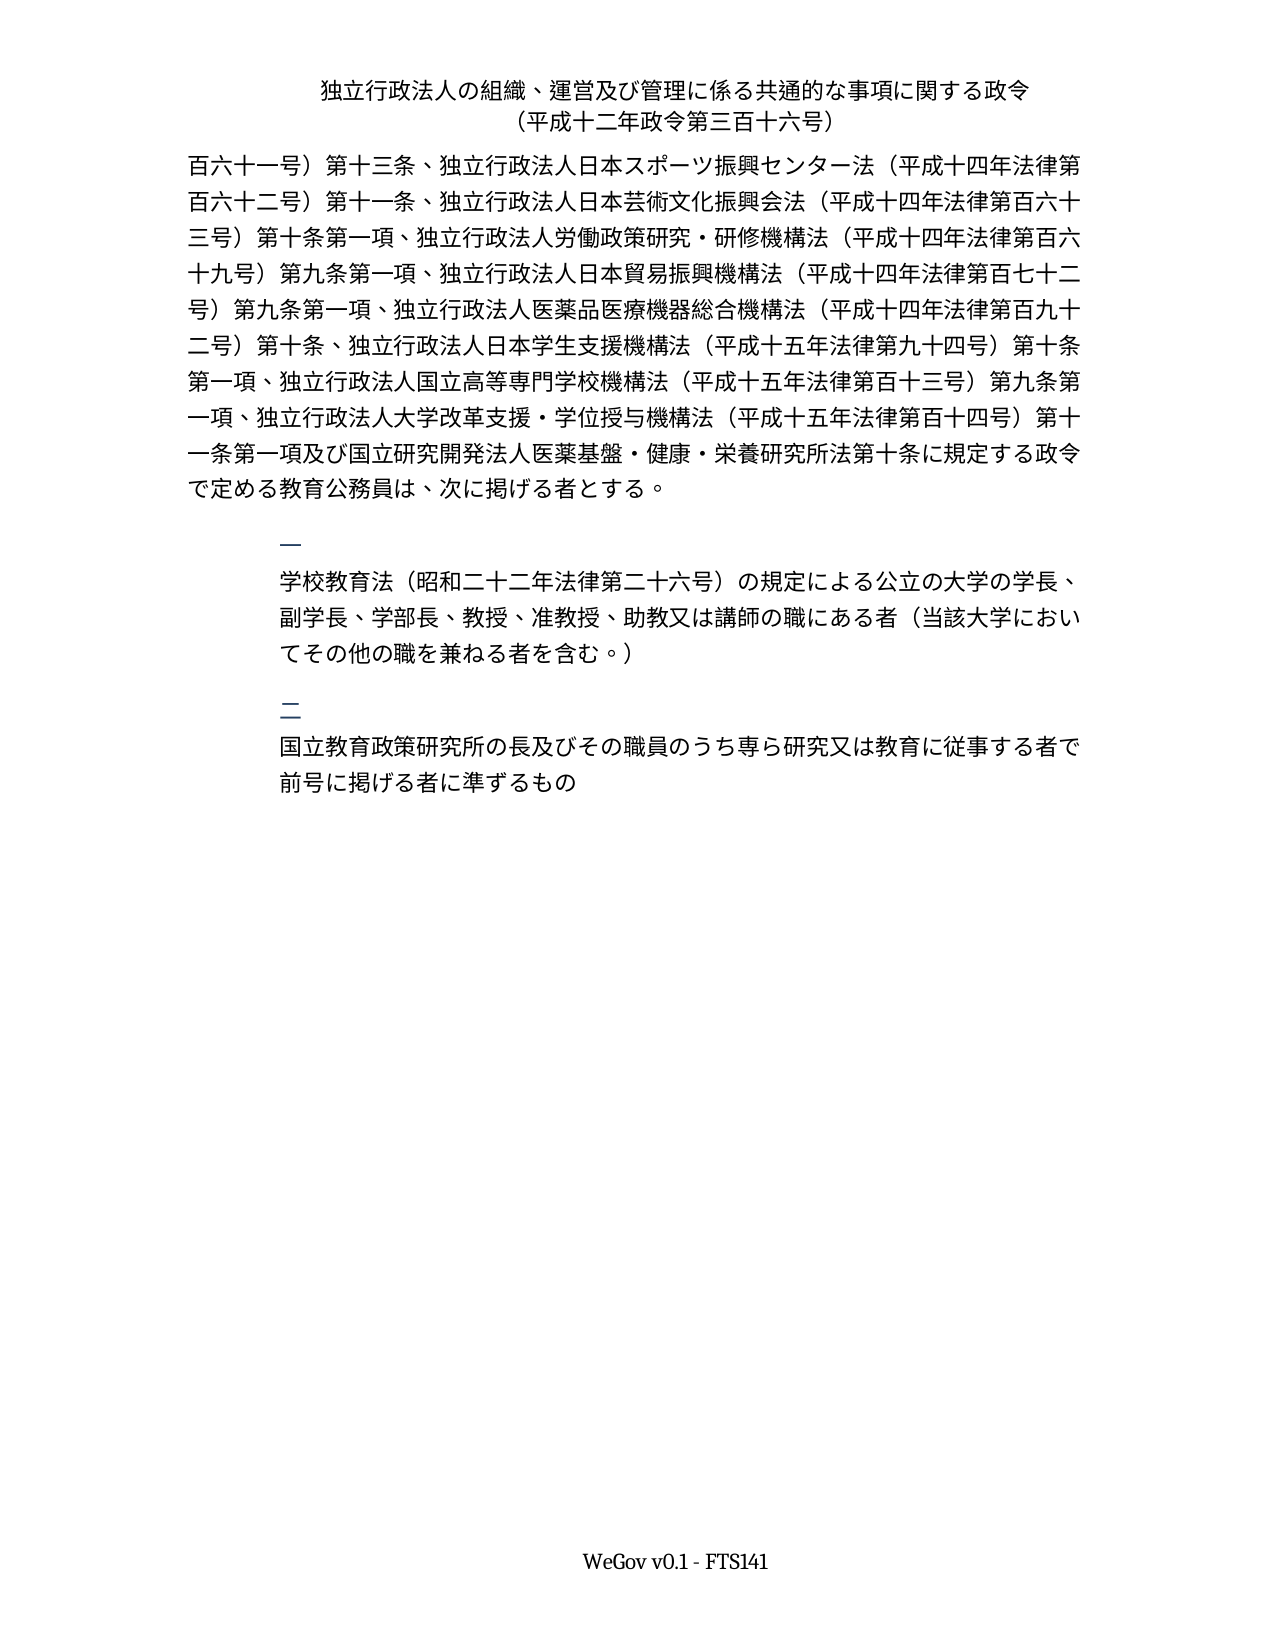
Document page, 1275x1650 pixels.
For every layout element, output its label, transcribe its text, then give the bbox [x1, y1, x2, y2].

subtitle 一 [279, 530, 1087, 561]
text 国立教育政策研究所の長及びその職員のうち専ら研究又は教育に従事する者で前号に掲げる者に準ずるもの [279, 731, 1087, 798]
text 学校教育法（昭和二十二年法律第二十六号）の規定による公立の大学の学長、副学長、学部長、教授、准教授、助教又は講師の職にある者（当該大学においてその他の職を兼ねる者を含む。） [279, 566, 1087, 669]
subtitle 二 [279, 695, 1087, 726]
